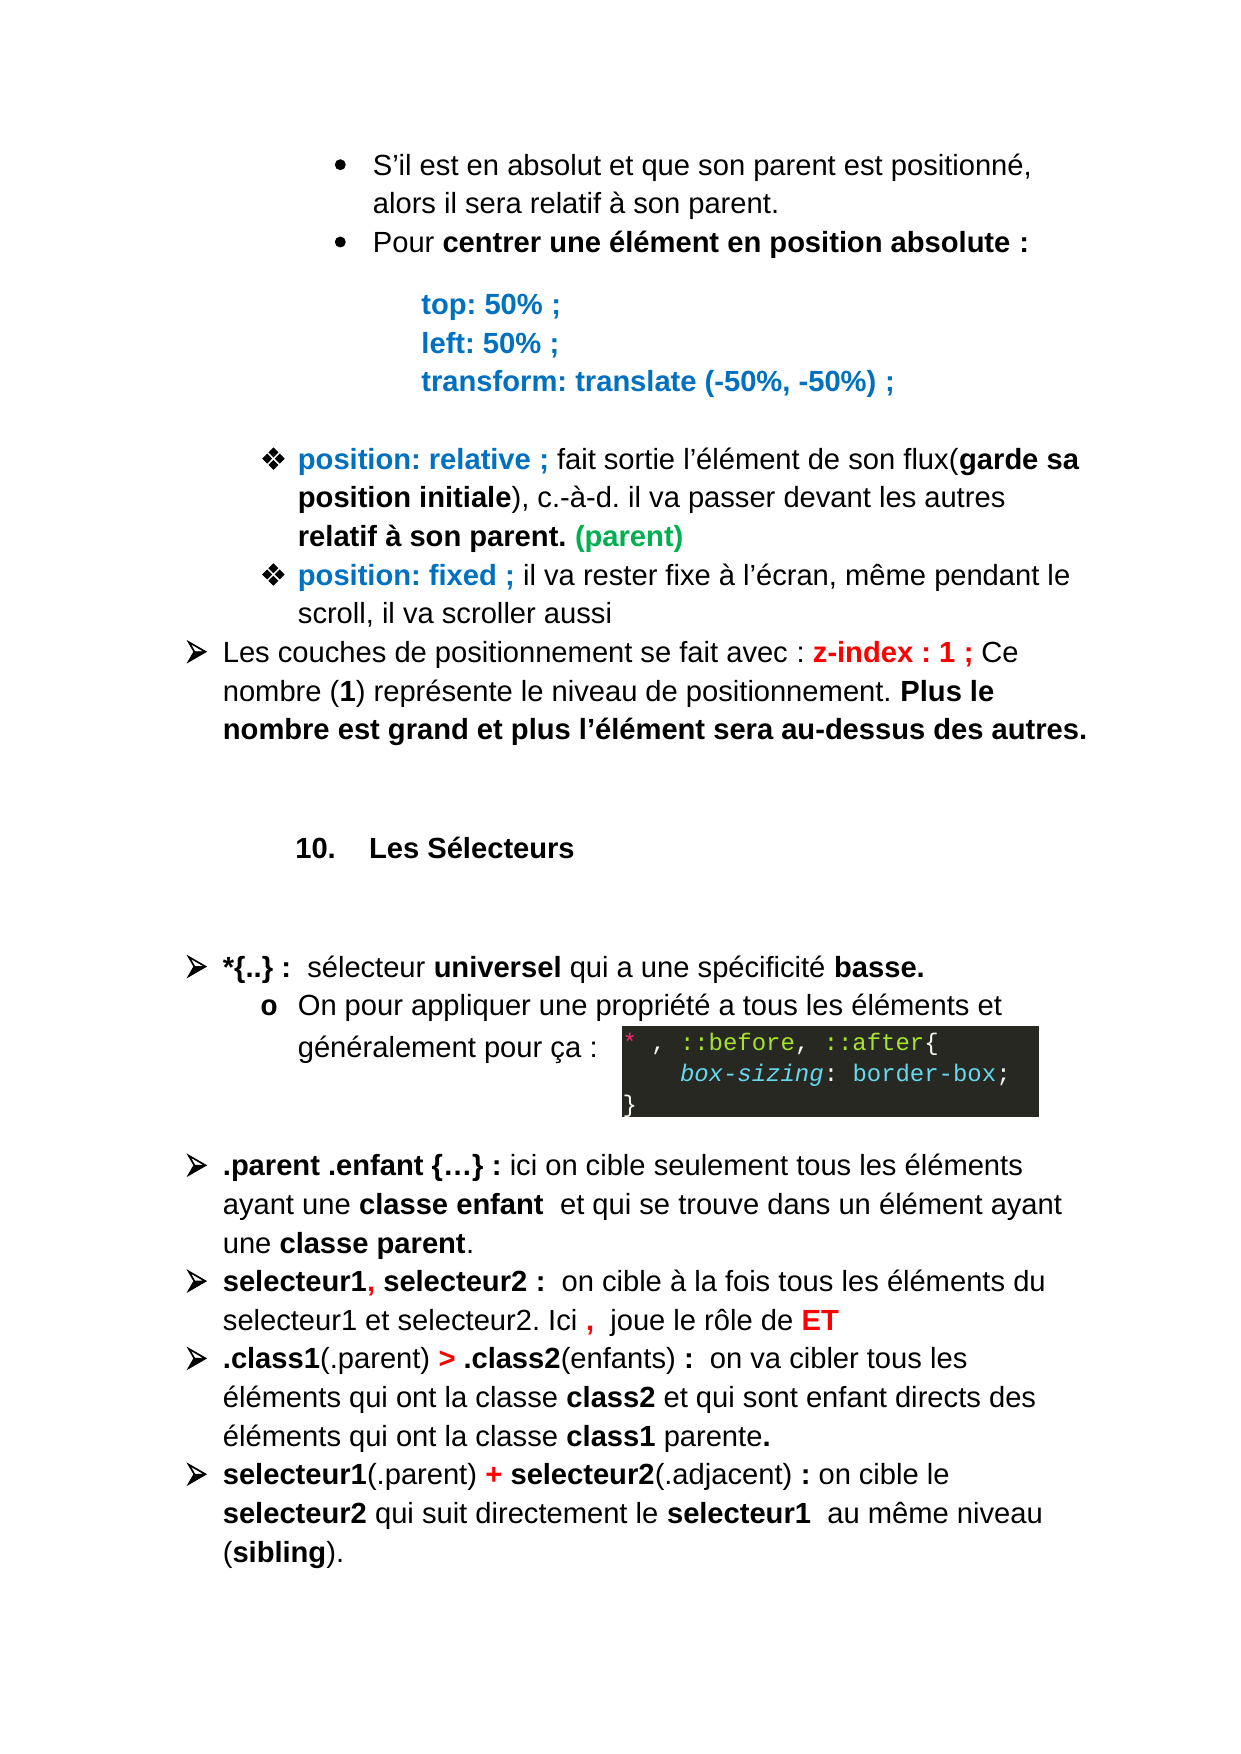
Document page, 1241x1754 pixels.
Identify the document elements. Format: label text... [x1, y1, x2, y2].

list Les Sélecteurs [295, 831, 1093, 864]
list position: fixed ; il va rester fixe à l’écran, même pendant le scroll, il va scroller aussi [260, 558, 1093, 630]
list S’il est en absolut et que son parent est positionné, alors il sera relatif à son parent. [335, 148, 1093, 220]
list selecteur1, selecteur2 : on cible à la fois tous les éléments du selecteur1 et selecteur2. Ici , joue le rôle de ET [185, 1264, 1093, 1336]
list position: relative ; fait sortie l’élément de son flux(garde sa position initiale), c.-à-d. il va passer devant les autres relatif à son parent. (parent) [260, 442, 1093, 553]
list Les couches de positionnement se fait avec : z-index : 1 ; Ce nombre (1) représente le niveau de positionnement. Plus le nombre est grand et plus l’élément sera au-dessus des autres. [185, 635, 1093, 746]
list selecteur1(.parent) + selecteur2(.adjacent) : on cible le selecteur2 qui suit directement le selecteur1 au même niveau (sibling). [185, 1457, 1093, 1568]
list .class1(.parent) > .class2(enfants) : on va cibler tous les éléments qui ont la classe class2 et qui sont enfant directs des éléments qui ont la classe class1 parente. [185, 1341, 1093, 1452]
list On pour appliquer une propriété a tous les éléments et généralement pour ça : [260, 988, 1093, 1063]
list *{..} : sélecteur universel qui a une spécificité basse. [185, 950, 1093, 983]
list Pour centrer une élément en position absolute : [335, 225, 1093, 259]
list .parent .enfant {…} : ici on cible seulement tous les éléments ayant une classe enfant et qui se trouve dans un élément ayant une classe parent. [185, 1148, 1093, 1259]
